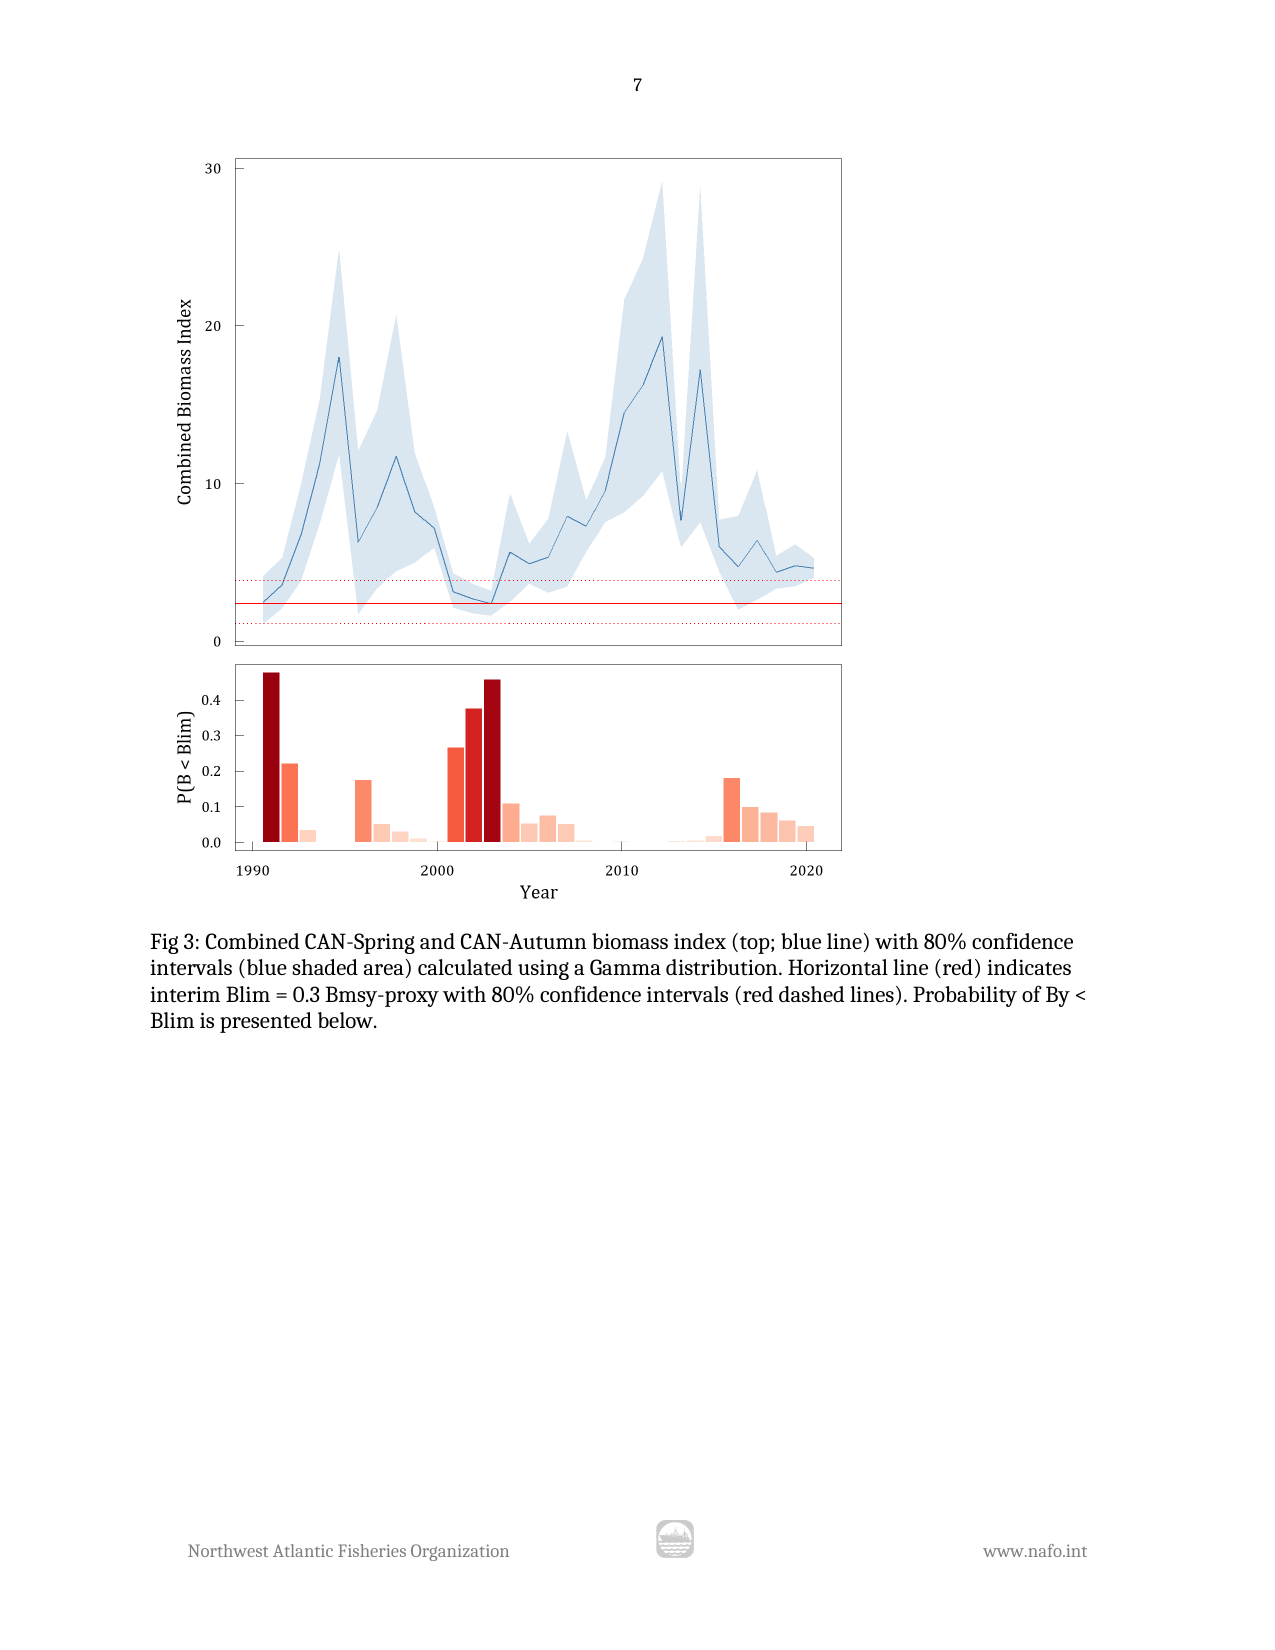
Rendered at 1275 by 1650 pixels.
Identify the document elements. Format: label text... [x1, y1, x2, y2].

picture [656, 1520, 694, 1558]
text Fig 3: Combined CAN-Spring and CAN-Autumn biomass index (top; blue line) with 80% confidence intervals (blue shaded area) calculated using a Gamma distribution. Horizontal line (red) indicates interim Blim = 0.3 Bmsy-proxy with 80% confidence intervals (red dashed lines). Probability of By < Blim is presented below. [150, 929, 1125, 1034]
picture [168, 150, 850, 908]
